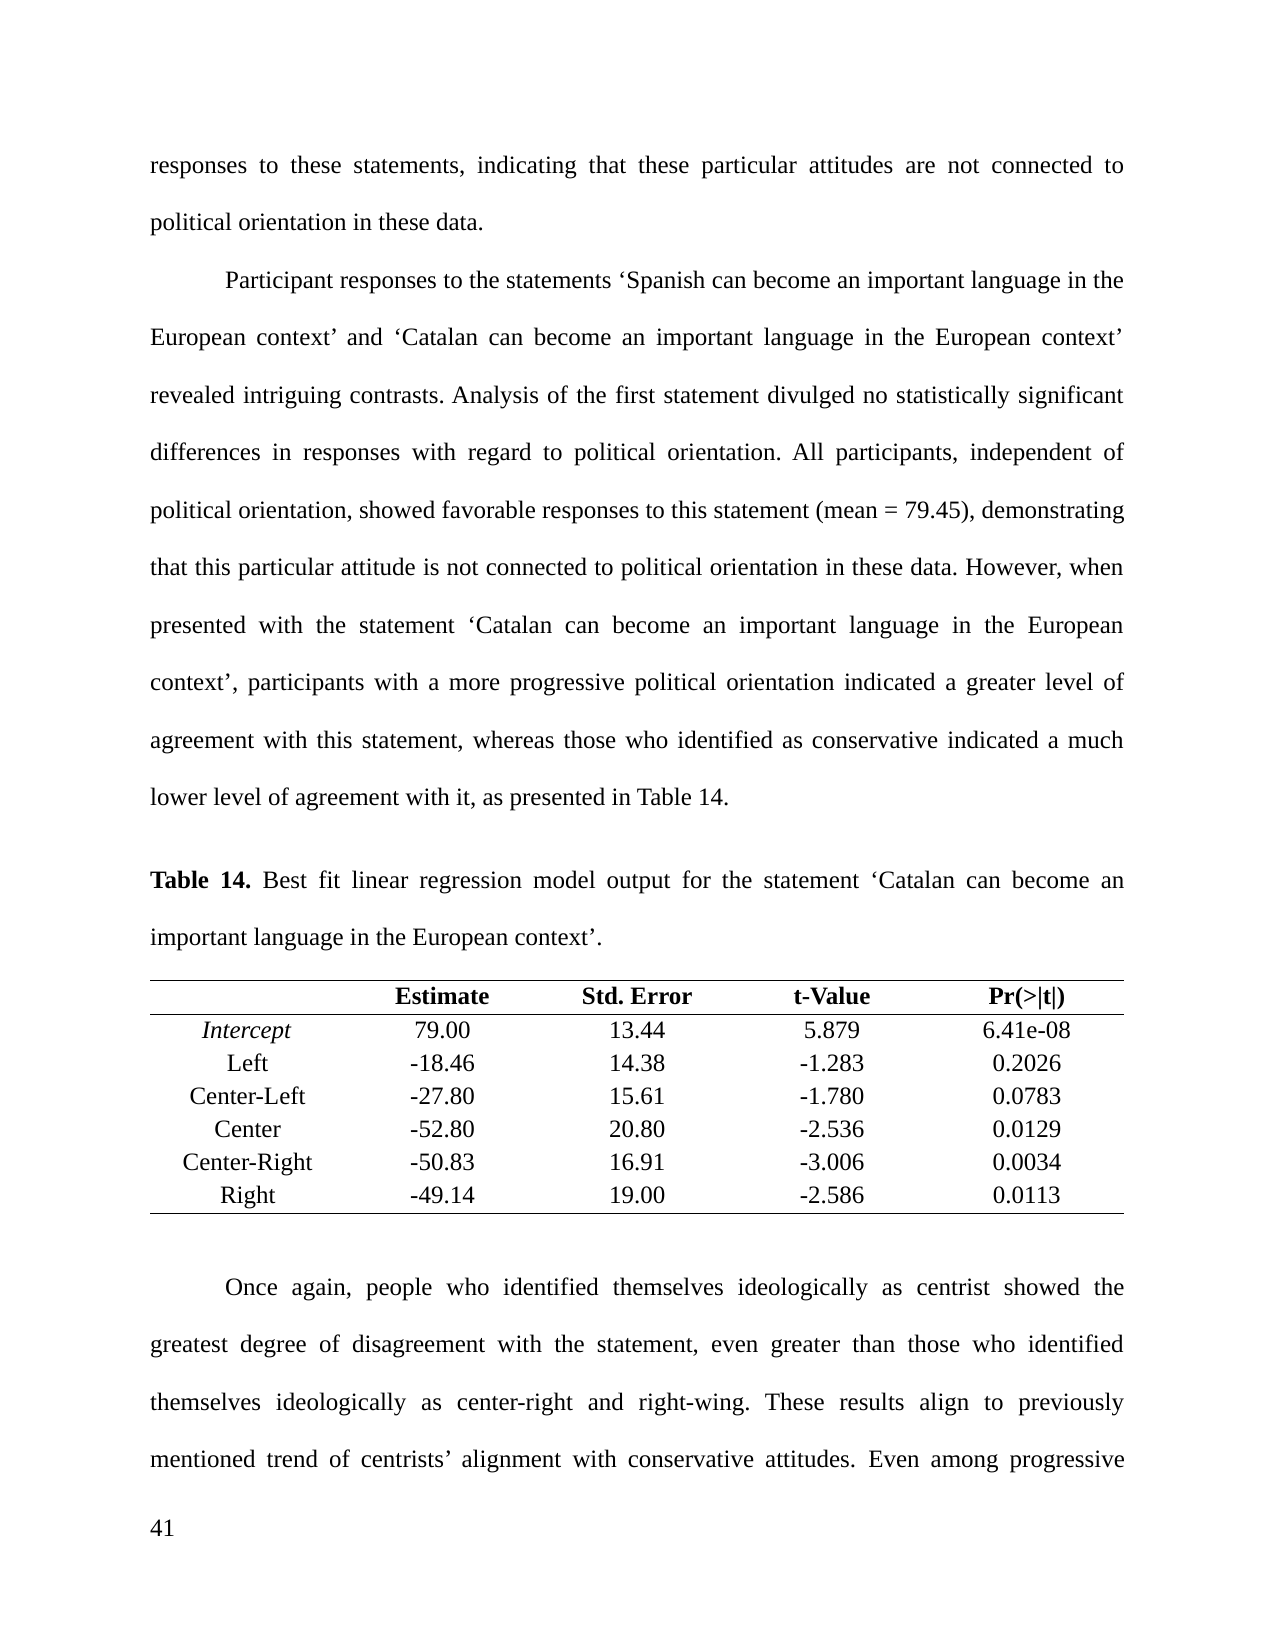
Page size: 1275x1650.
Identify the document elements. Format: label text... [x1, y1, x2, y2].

table_cell Intercept [150, 1015, 345, 1048]
table_cell 5.879 [734, 1015, 929, 1048]
table_cell -2.586 [734, 1180, 929, 1213]
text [150, 150, 1125, 236]
table_header Pr(>|t|) [929, 981, 1124, 1014]
table_cell 0.0034 [929, 1147, 1124, 1180]
table_cell Left [150, 1048, 345, 1081]
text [150, 1272, 1125, 1473]
table_cell -1.780 [734, 1081, 929, 1114]
table_cell -1.283 [734, 1048, 929, 1081]
table_cell Center-Left [150, 1081, 345, 1114]
table_cell -52.80 [345, 1114, 539, 1147]
table_cell -2.536 [734, 1114, 929, 1147]
table_header [150, 981, 345, 1014]
table_cell 0.2026 [929, 1048, 1124, 1081]
table_cell Center-Right [150, 1147, 345, 1180]
table_cell 15.61 [540, 1081, 734, 1114]
table_cell -49.14 [345, 1180, 539, 1213]
table_cell 6.41e-08 [929, 1015, 1124, 1048]
table_header t-Value [734, 981, 929, 1014]
table_cell -3.006 [734, 1147, 929, 1180]
table_cell 20.80 [540, 1114, 734, 1147]
table_cell 19.00 [540, 1180, 734, 1213]
table_cell -27.80 [345, 1081, 539, 1114]
text Table 14. Best fit linear regression model output for the statement ‘Catalan can become an important language in the European context’. [150, 865, 1125, 951]
table_cell -18.46 [345, 1048, 539, 1081]
table_cell 0.0129 [929, 1114, 1124, 1147]
text Participant responses to the statements ‘Spanish can become an important language in the European context’ and ‘Catalan can become an important language in the European context’ revealed intriguing contrasts. Analysis of the first statement divulged no statistically significant differences in responses with regard to political orientation. All participants, independent of political orientation, showed favorable responses to this statement (mean = 79.45), demonstrating that this particular attitude is not connected to political orientation in these data. However, when presented with the statement ‘Catalan can become an important language in the European context’, participants with a more progressive political orientation indicated a greater level of agreement with this statement, whereas those who identified as conservative indicated a much lower level of agreement with it, as presented in Table 14. [150, 265, 1125, 811]
table_cell -50.83 [345, 1147, 539, 1180]
table_cell Center [150, 1114, 345, 1147]
table_cell 0.0783 [929, 1081, 1124, 1114]
table_cell Right [150, 1180, 345, 1213]
table_cell 13.44 [540, 1015, 734, 1048]
table_header Std. Error [540, 981, 734, 1014]
table_cell 79.00 [345, 1015, 539, 1048]
table_cell 0.0113 [929, 1180, 1124, 1213]
table_header Estimate [345, 981, 539, 1014]
table_cell 14.38 [540, 1048, 734, 1081]
table_cell 16.91 [540, 1147, 734, 1180]
